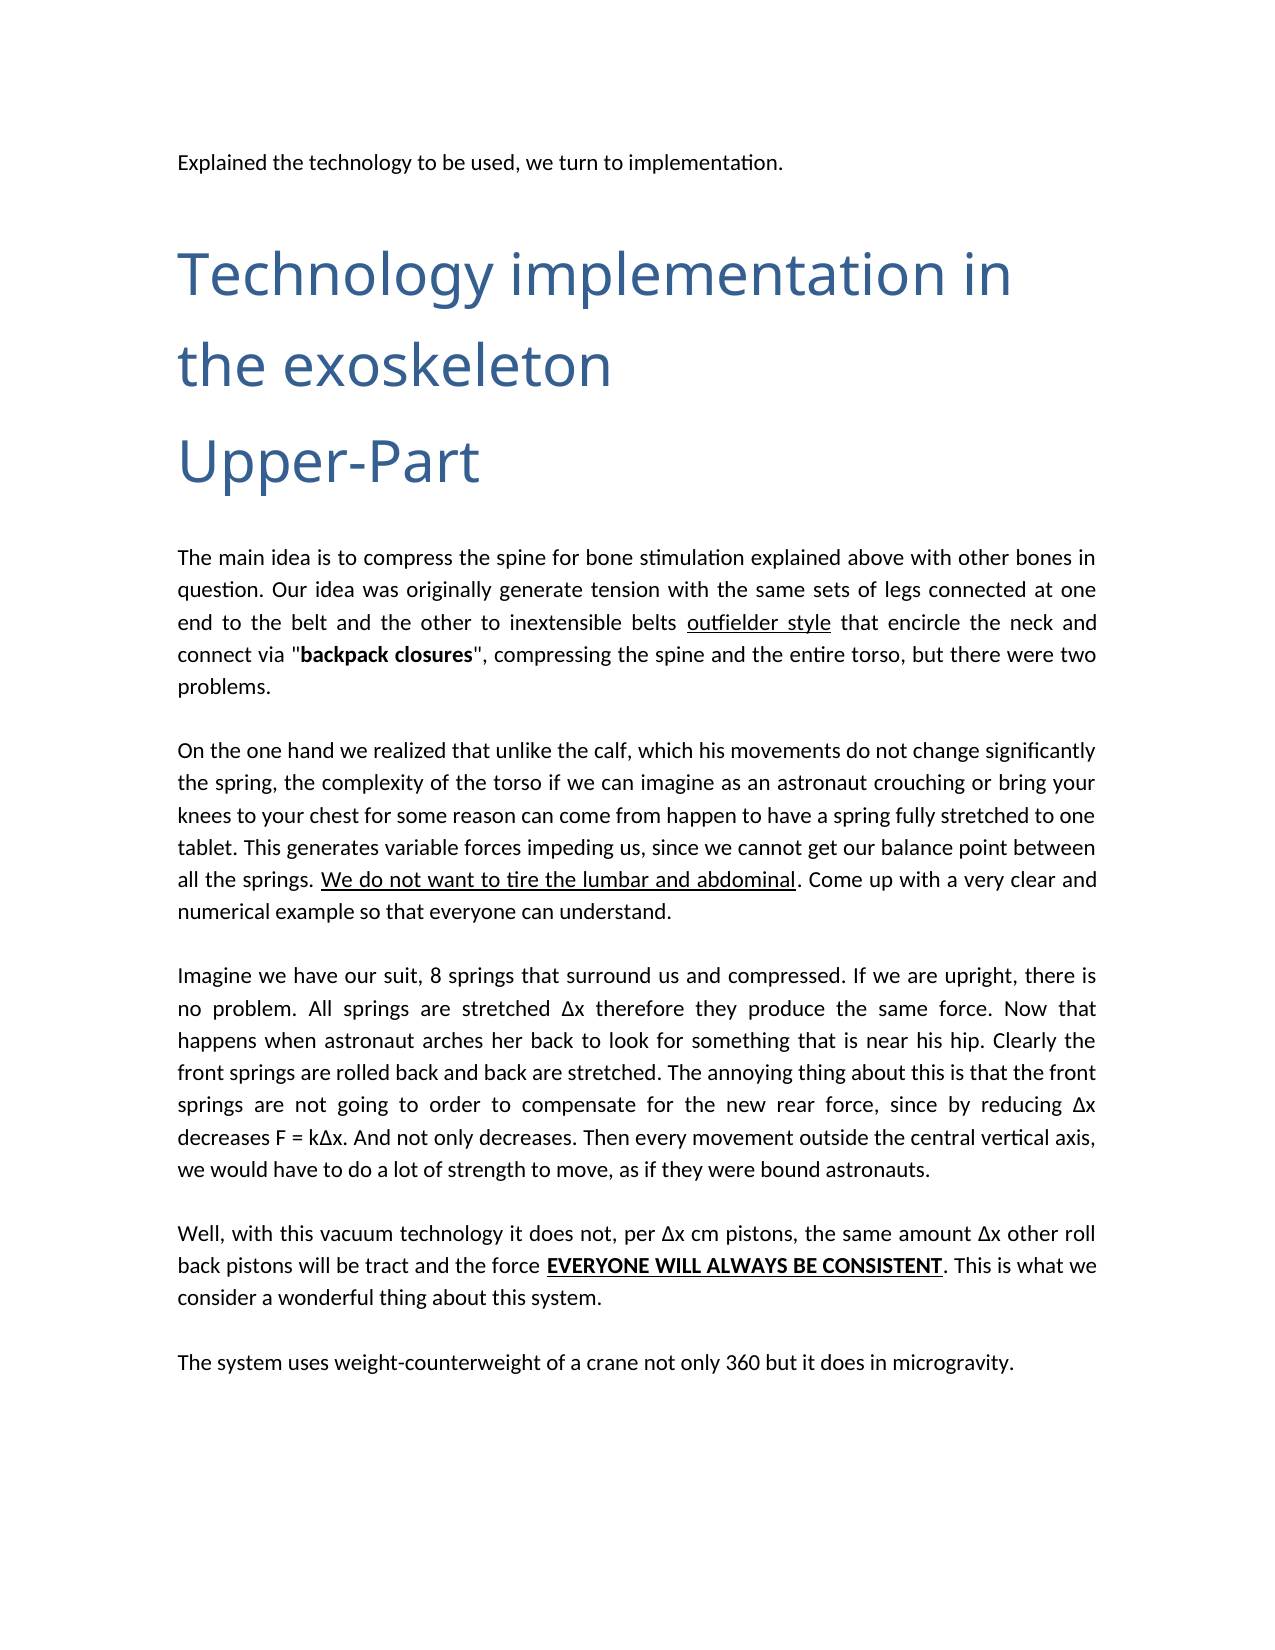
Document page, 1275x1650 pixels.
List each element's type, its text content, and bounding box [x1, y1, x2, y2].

subtitle Upper-Part [177, 420, 1098, 499]
list On the one hand we realized that unlike the calf, which his movements do not change significantly the spring, the complexity of the torso if we can imagine as an astronaut crouching or bring your knees to your chest for some reason can come from happen to have a spring fully stretched to one tablet. This generates variable forces impeding us, since we cannot get our balance point between all the springs. We do not want to tire the lumbar and abdominal. Come up with a very clear and numerical example so that everyone can understand. [177, 736, 1098, 925]
list Imagine we have our suit, 8 springs that surround us and compressed. If we are upright, there is no problem. All springs are stretched Δx therefore they produce the same force. Now that happens when astronaut arches her back to look for something that is near his hip. Clearly the front springs are rolled back and back are stretched. The annoying thing about this is that the front springs are not going to order to compensate for the new rear force, since by reducing Δx decreases F = kΔx. And not only decreases. Then every movement outside the central vertical axis, we would have to do a lot of strength to move, as if they were bound astronauts. [177, 962, 1098, 1183]
list The main idea is to compress the spine for bone stimulation explained above with other bones in question. Our idea was originally generate tension with the same sets of legs connected at one end to the belt and the other to inextensible belts outfielder style that encircle the neck and connect via "backpack closures", compressing the spine and the entire torso, but there were two problems. [177, 543, 1098, 700]
list Explained the technology to be used, we turn to implementation. [177, 148, 1098, 176]
list The system uses weight-counterweight of a crane not only 360 but it does in microgravity. [177, 1348, 1098, 1376]
list Well, with this vacuum technology it does not, per Δx cm pistons, the same amount Δx other roll back pistons will be tract and the force EVERYONE WILL ALWAYS BE CONSISTENT. This is what we consider a wonderful thing about this system. [177, 1219, 1098, 1312]
subtitle Technology implementation in the exoskeleton [177, 233, 1098, 404]
